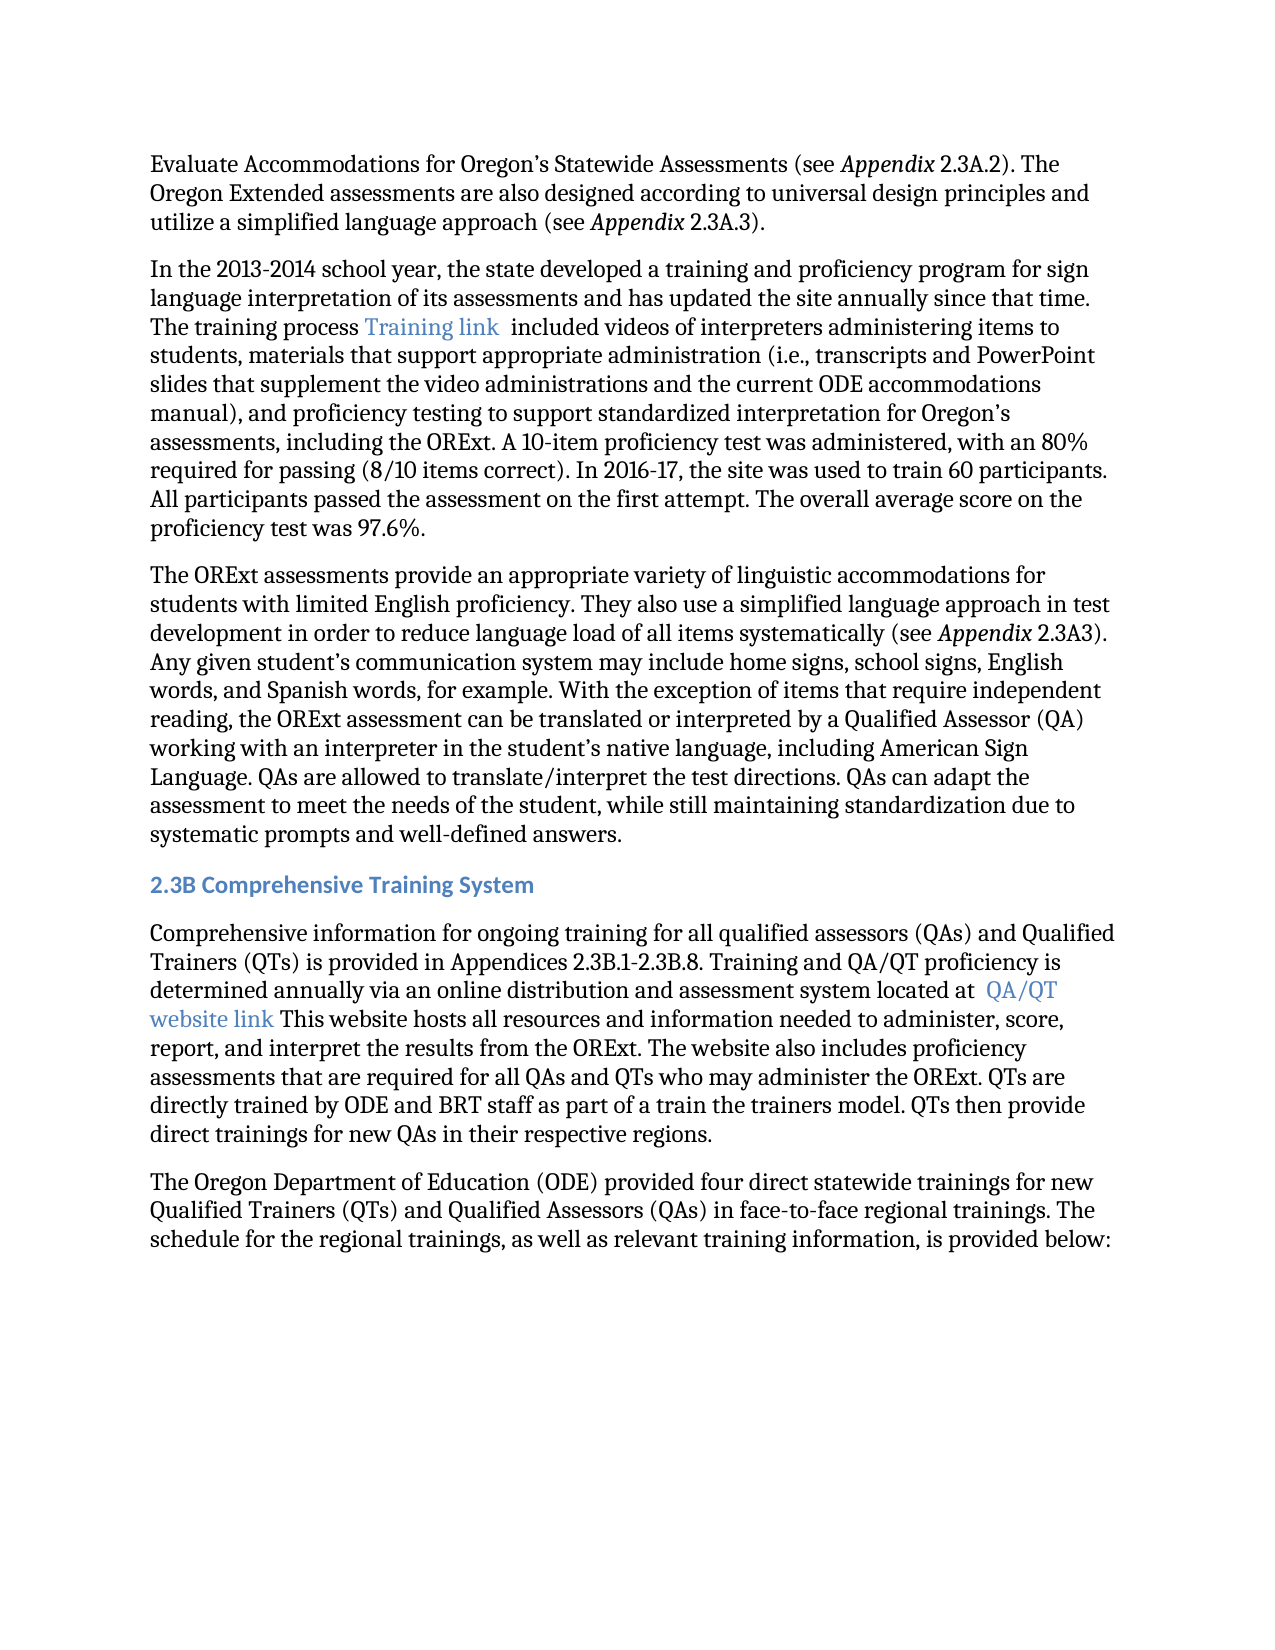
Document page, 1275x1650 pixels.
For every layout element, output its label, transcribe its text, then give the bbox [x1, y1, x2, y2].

text The Oregon Department of Education (ODE) provided four direct statewide trainings for new Qualified Trainers (QTs) and Qualified Assessors (QAs) in face-to-face regional trainings. The schedule for the regional trainings, as well as relevant training information, is provided below: [150, 1168, 1125, 1254]
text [150, 150, 1125, 236]
text The ORExt assessments provide an appropriate variety of linguistic accommodations for students with limited English proficiency. They also use a simplified language approach in test development in order to reduce language load of all items systematically (see Appendix 2.3A3). Any given student’s communication system may include home signs, school signs, English words, and Spanish words, for example. With the exception of items that require independent reading, the ORExt assessment can be translated or interpreted by a Qualified Assessor (QA) working with an interpreter in the student’s native language, including American Sign Language. QAs are allowed to translate/interpret the test directions. QAs can adapt the assessment to meet the needs of the student, while still maintaining standardization due to systematic prompts and well-defined answers. [150, 561, 1125, 849]
subtitle 2.3B Comprehensive Training System [150, 869, 1125, 900]
text Comprehensive information for ongoing training for all qualified assessors (QAs) and Qualified Trainers (QTs) is provided in Appendices 2.3B.1-2.3B.8. Training and QA/QT proficiency is determined annually via an online distribution and assessment system located at QA/QT website link This website hosts all resources and information needed to administer, score, report, and interpret the results from the ORExt. The website also includes proficiency assessments that are required for all QAs and QTs who may administer the ORExt. QTs are directly trained by ODE and BRT staff as part of a train the trainers model. QTs then provide direct trainings for new QAs in their respective regions. [150, 919, 1125, 1149]
text In the 2013-2014 school year, the state developed a training and proficiency program for sign language interpretation of its assessments and has updated the site annually since that time. The training process Training link included videos of interpreters administering items to students, materials that support appropriate administration (i.e., transcripts and PowerPoint slides that supplement the video administrations and the current ODE accommodations manual), and proficiency testing to support standardized interpretation for Oregon’s assessments, including the ORExt. A 10-item proficiency test was administered, with an 80% required for passing (8/10 items correct). In 2016-17, the site was used to train 60 participants. All participants passed the assessment on the first attempt. The overall average score on the proficiency test was 97.6%. [150, 255, 1125, 542]
